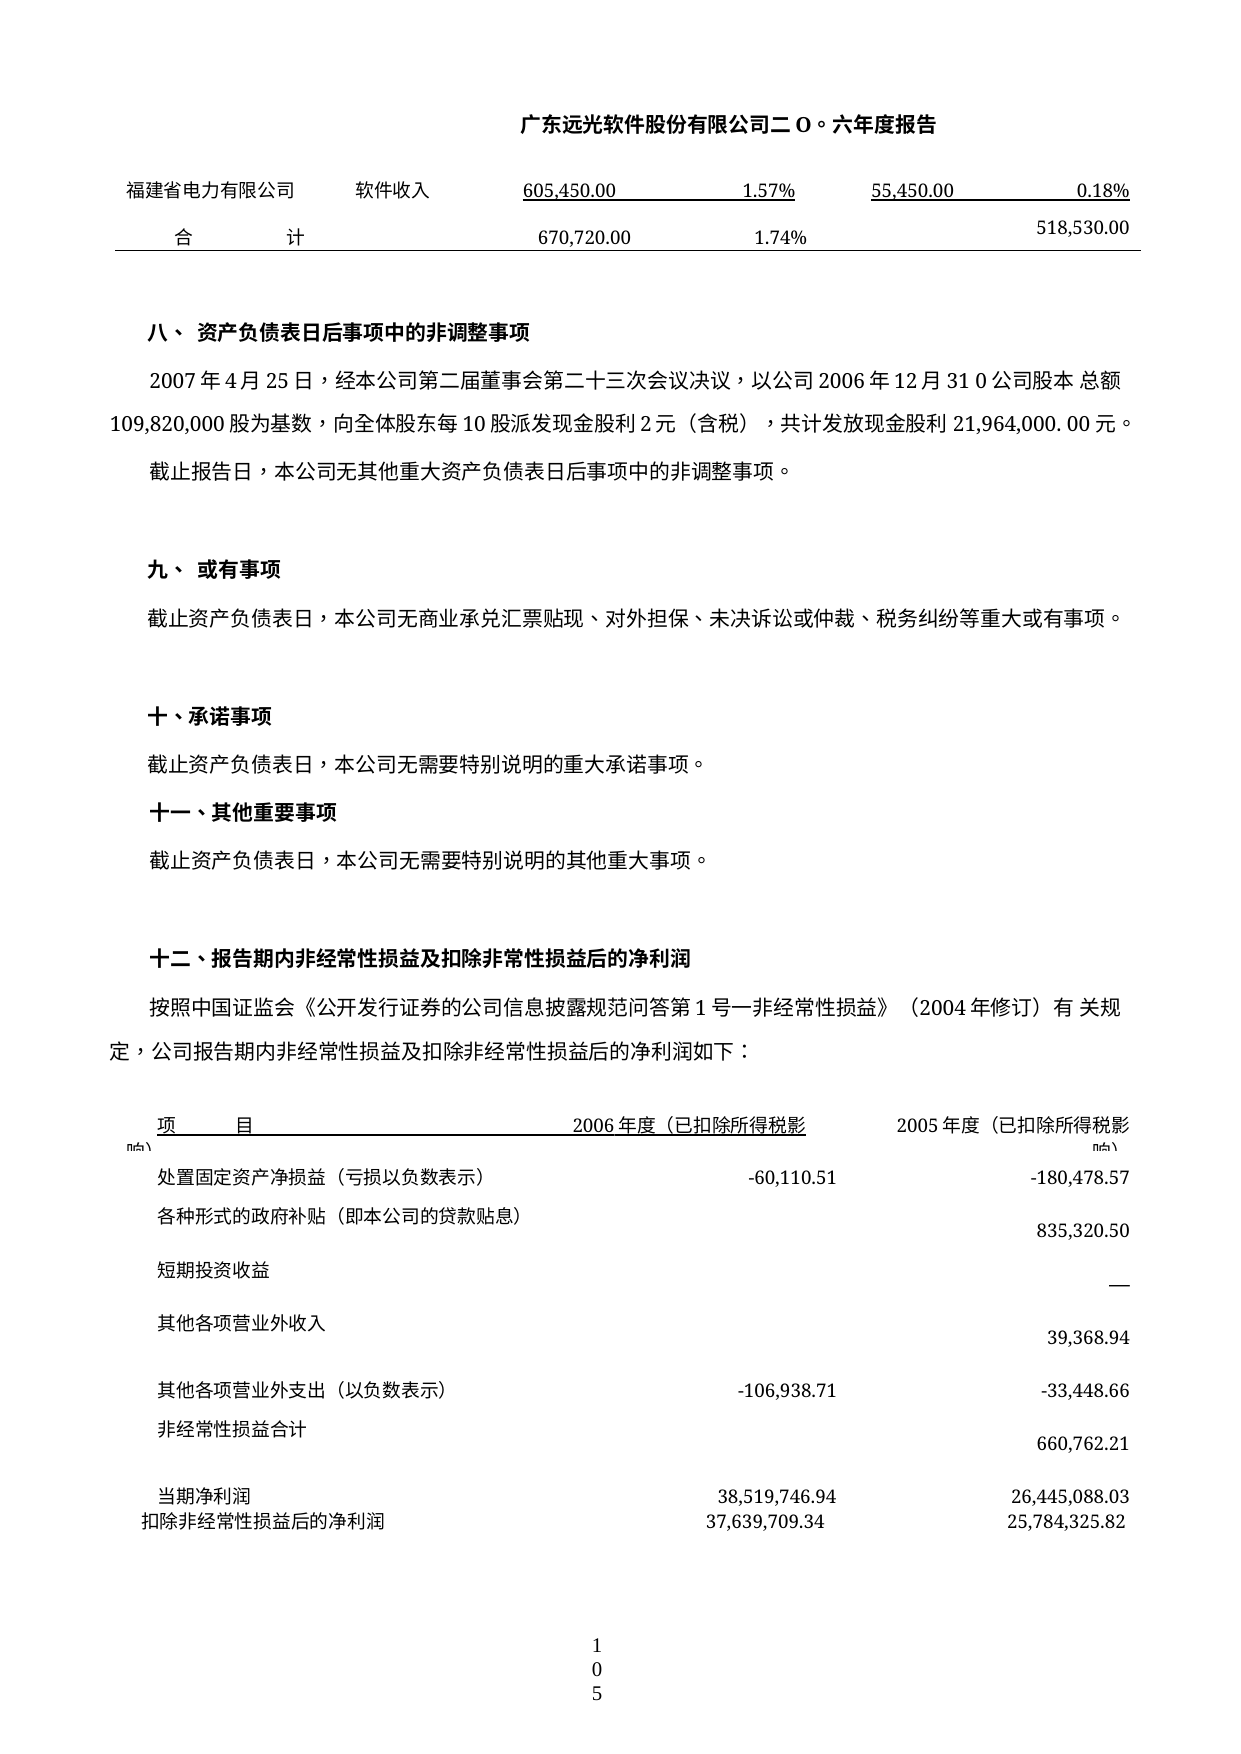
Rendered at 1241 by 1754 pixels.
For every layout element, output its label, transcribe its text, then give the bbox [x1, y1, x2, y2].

text 截止资产负债表日，本公司无需要特别说明的其他重大事项。 [109, 833, 1146, 877]
text 十一、其他重要事项 [109, 785, 1146, 829]
text 截止资产负债表日，本公司无需要特别说明的重大承诺事项。 [109, 737, 1146, 781]
text 八、 资产负债表日后事项中的非调整事项 [109, 305, 1146, 349]
text 九、 或有事项 [109, 543, 1146, 587]
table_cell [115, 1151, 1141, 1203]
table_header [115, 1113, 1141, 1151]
text 2007年4月25日，经本公司第二届董事会第二十三次会议决议，以公司2006年12月31 0公司股本 总额109,820,000股为基数，向全体股东每10股派发现金股利2元（含税），共计发放现金股利 21,964,000. 00 元。 [109, 353, 1146, 441]
text 截止报告日，本公司无其他重大资产负债表日后事项中的非调整事项。 [109, 445, 1146, 489]
text 截止资产负债表日，本公司无商业承兑汇票贴现、对外担保、未决诉讼或仲裁、税务纠纷等重大或有事项。 [109, 591, 1146, 635]
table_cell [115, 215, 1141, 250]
text 十、承诺事项 [109, 689, 1146, 733]
text 十二、报告期内非经常性损益及扣除非常性损益后的净利润 [109, 932, 1146, 976]
text 扣除非经常性损益后的净利润 37,639,709.34 25,784,325.82 [109, 1509, 1146, 1534]
text 按照中国证监会《公开发行证券的公司信息披露规范问答第1号一非经常性损益》（2004年修订）有 关规定，公司报告期内非经常性损益及扣除非经常性损益后的净利润如下： [109, 980, 1146, 1069]
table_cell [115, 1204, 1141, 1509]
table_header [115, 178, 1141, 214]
